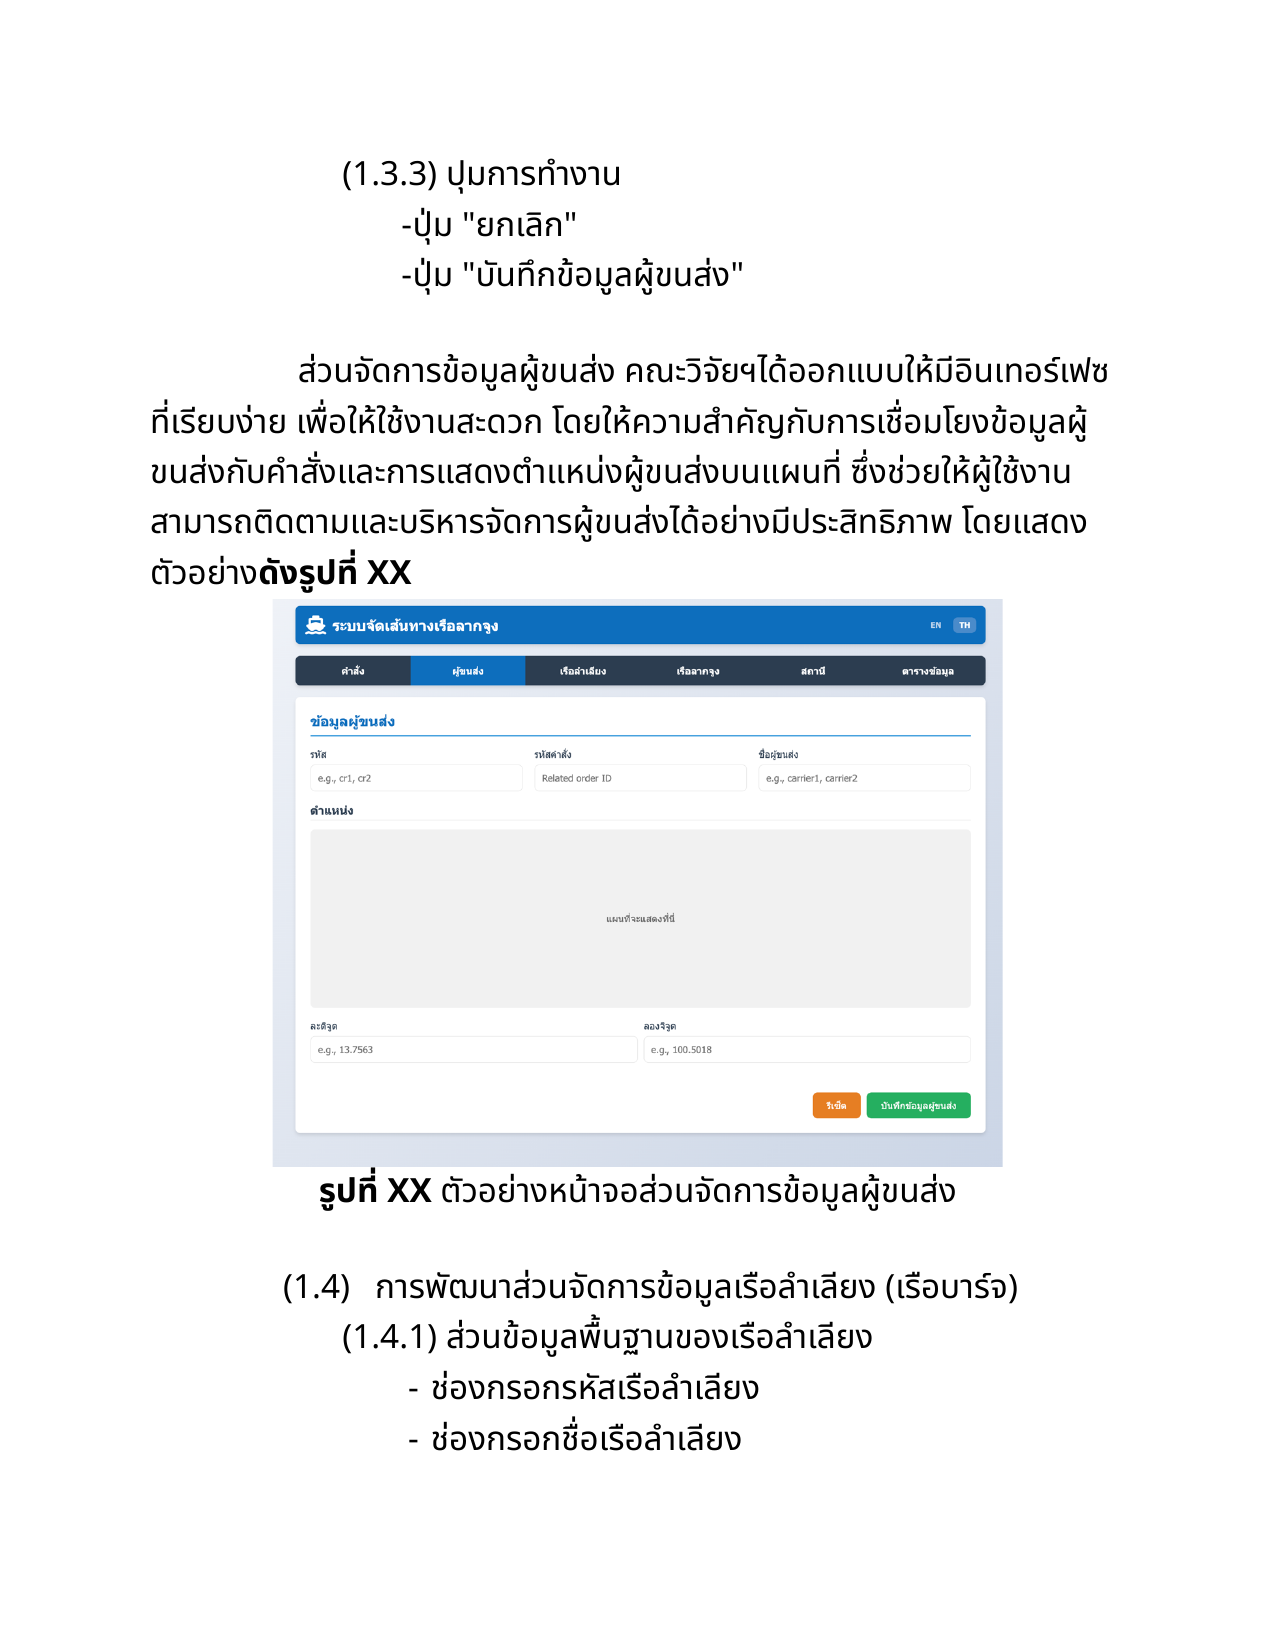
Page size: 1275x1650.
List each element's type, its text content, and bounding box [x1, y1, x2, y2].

text (1.4.1) ส่วนข้อมูลพื้นฐานของเรือลำเลียง [225, 1313, 1125, 1364]
text (1.3.3) ปุมการทำงาน [225, 150, 1130, 201]
list การพัฒนาส่วนจัดการข้อมูลเรือลำเลียง (เรือบาร์จ) [283, 1263, 1125, 1313]
list ช่องกรอกชื่อเรือลำเลียง [408, 1414, 1125, 1465]
list ปุ่ม "ยกเลิก" [401, 201, 1130, 251]
text รูปที่ XX ตัวอย่างหน้าจอส่วนจัดการข้อมูลผู้ขนส่ง [150, 1167, 1125, 1217]
list ช่องกรอกรหัสเรือลำเลียง [408, 1364, 1125, 1414]
text ส่วนจัดการข้อมูลผู้ขนส่ง คณะวิจัยฯได้ออกแบบให้มีอินเทอร์เฟซที่เรียบง่าย เพื่อให้ใช้งานสะดวก โดยให้ความสำคัญกับการเชื่อมโยงข้อมูลผู้ขนส่งกับคำสั่งและการแสดงตำแหน่งผู้ขนส่งบนแผนที่ ซึ่งช่วยให้ผู้ใช้งานสามารถติดตามและบริหารจัดการผู้ขนส่งได้อย่างมีประสิทธิภาพ โดยแสดงตัวอย่างดังรูปที่ XX [150, 347, 1130, 599]
picture [272, 599, 1003, 1167]
list ปุ่ม "บันทึกข้อมูลผู้ขนส่ง" [401, 251, 1130, 302]
